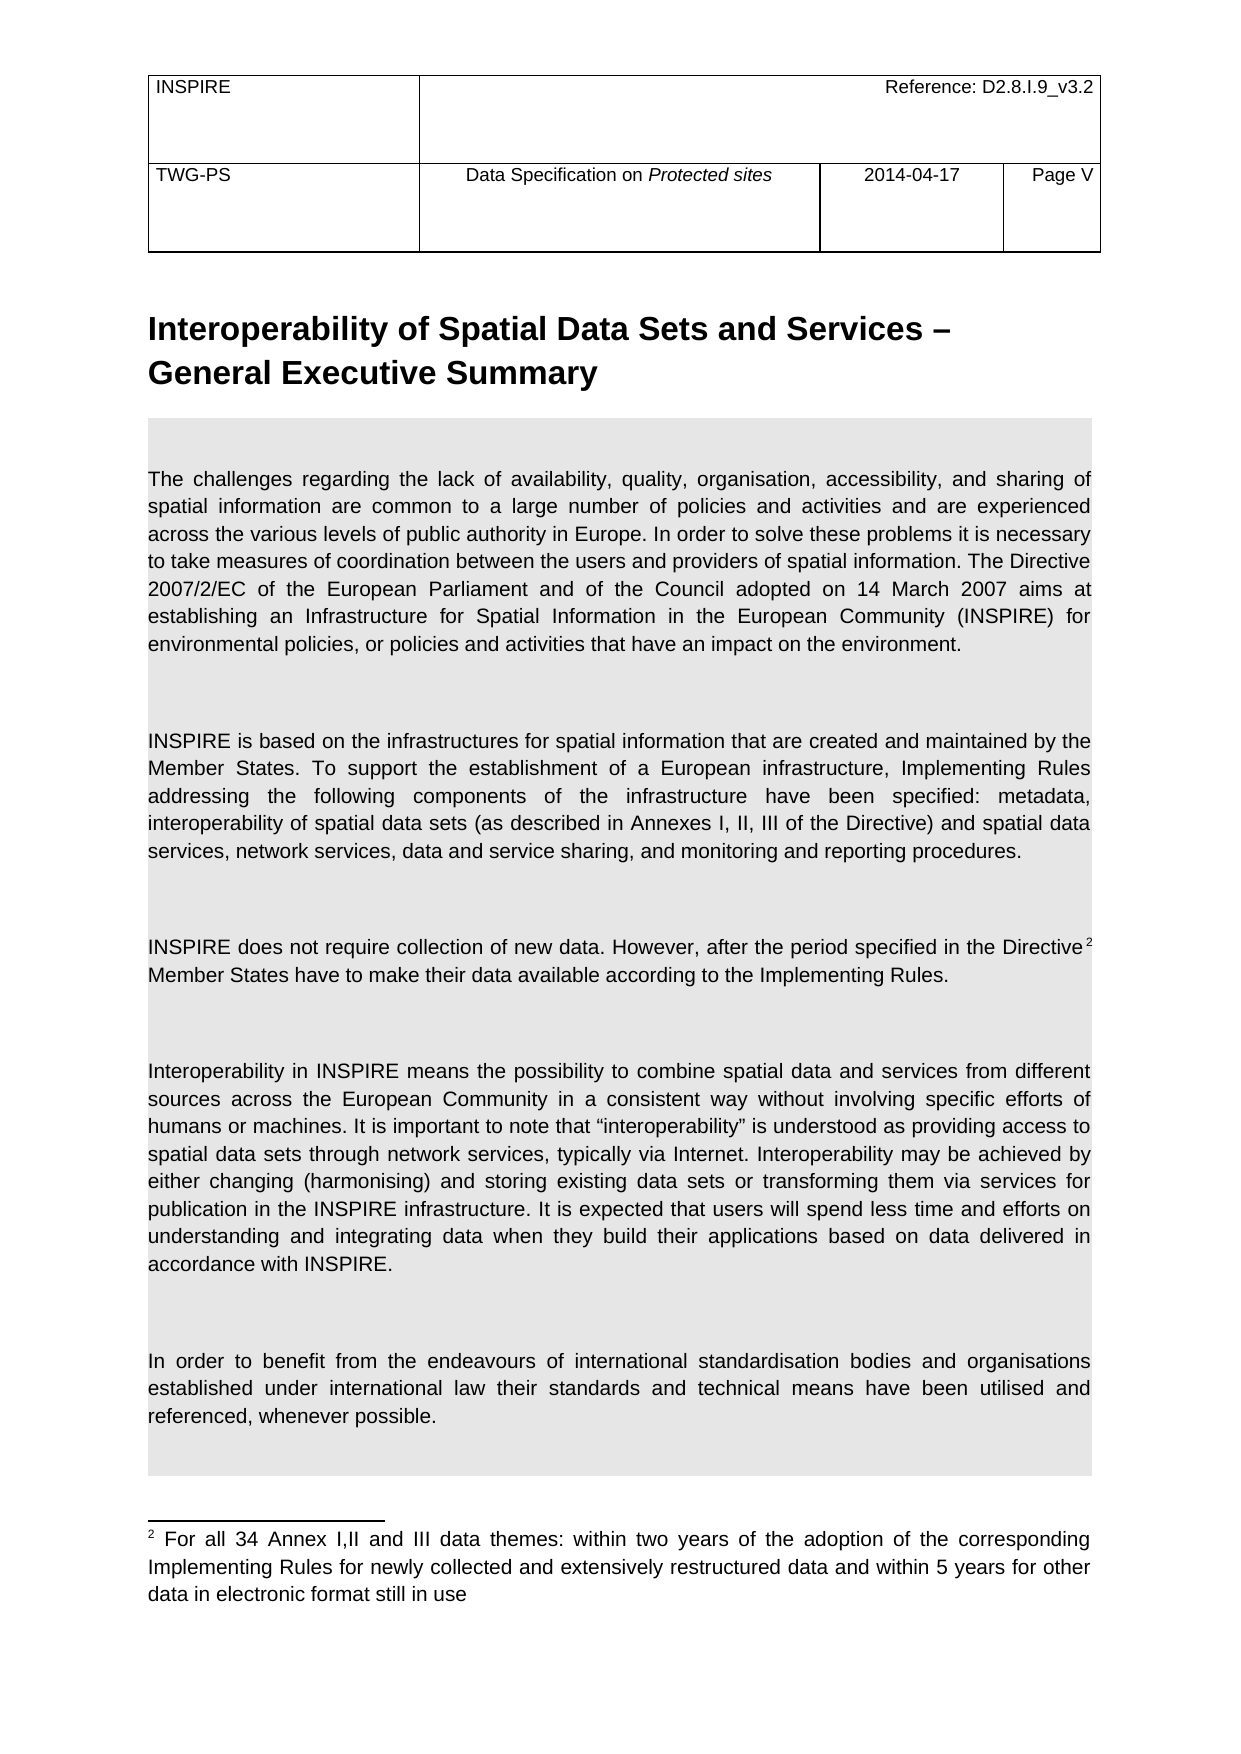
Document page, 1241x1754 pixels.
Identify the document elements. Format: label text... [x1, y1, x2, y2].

text INSPIRE is based on the infrastructures for spatial information that are created and maintained by the Member States. To support the establishment of a European infrastructure, Implementing Rules addressing the following components of the infrastructure have been specified: metadata, interoperability of spatial data sets (as described in Annexes I, II, III of the Directive) and spatial data services, network services, data and service sharing, and monitoring and reporting procedures. [148, 728, 1092, 862]
text INSPIRE does not require collection of new data. However, after the period specified in the Directive Member States have to make their data available according to the Implementing Rules. [148, 935, 1092, 987]
text Interoperability in INSPIRE means the possibility to combine spatial data and services from different sources across the European Community in a consistent way without involving specific efforts of humans or machines. It is important to note that “interoperability” is understood as providing access to spatial data sets through network services, typically via Internet. Interoperability may be achieved by either changing (harmonising) and storing existing data sets or transforming them via services for publication in the INSPIRE infrastructure. It is expected that users will spend less time and efforts on understanding and integrating data when they build their applications based on data delivered in accordance with INSPIRE. [148, 1059, 1092, 1276]
text Interoperability of Spatial Data Sets and Services – General Executive Summary [148, 309, 1092, 392]
text The challenges regarding the lack of availability, quality, organisation, accessibility, and sharing of spatial information are common to a large number of policies and activities and are experienced across the various levels of public authority in Europe. In order to solve these problems it is necessary to take measures of coordination between the users and providers of spatial information. The Directive 2007/2/EC of the European Parliament and of the Council adopted on 14 March 2007 aims at establishing an Infrastructure for Spatial Information in the European Community (INSPIRE) for environmental policies, or policies and activities that have an impact on the environment. [148, 467, 1092, 656]
text In order to benefit from the endeavours of international standardisation bodies and organisations established under international law their standards and technical means have been utilised and referenced, whenever possible. [148, 1348, 1092, 1427]
